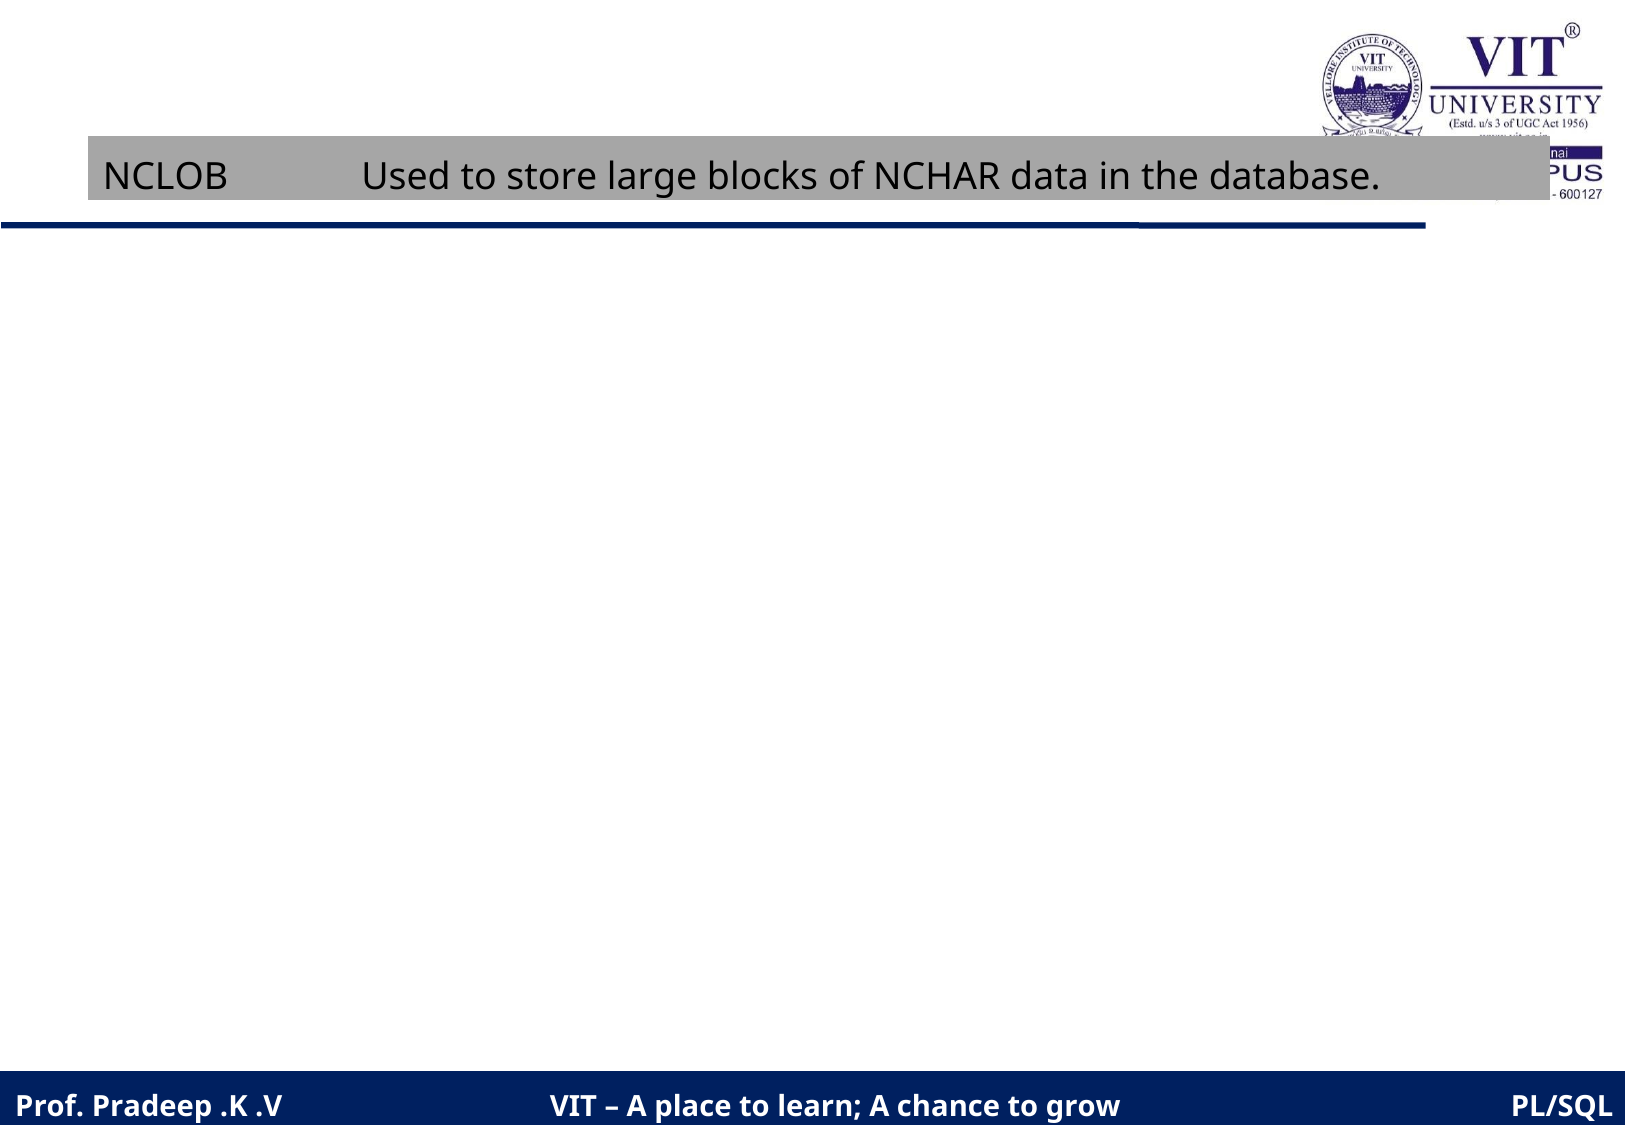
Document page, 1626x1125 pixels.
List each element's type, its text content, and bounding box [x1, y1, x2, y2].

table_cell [361, 136, 1550, 200]
picture [1308, 7, 1616, 209]
table_cell NCLOB [88, 136, 361, 200]
